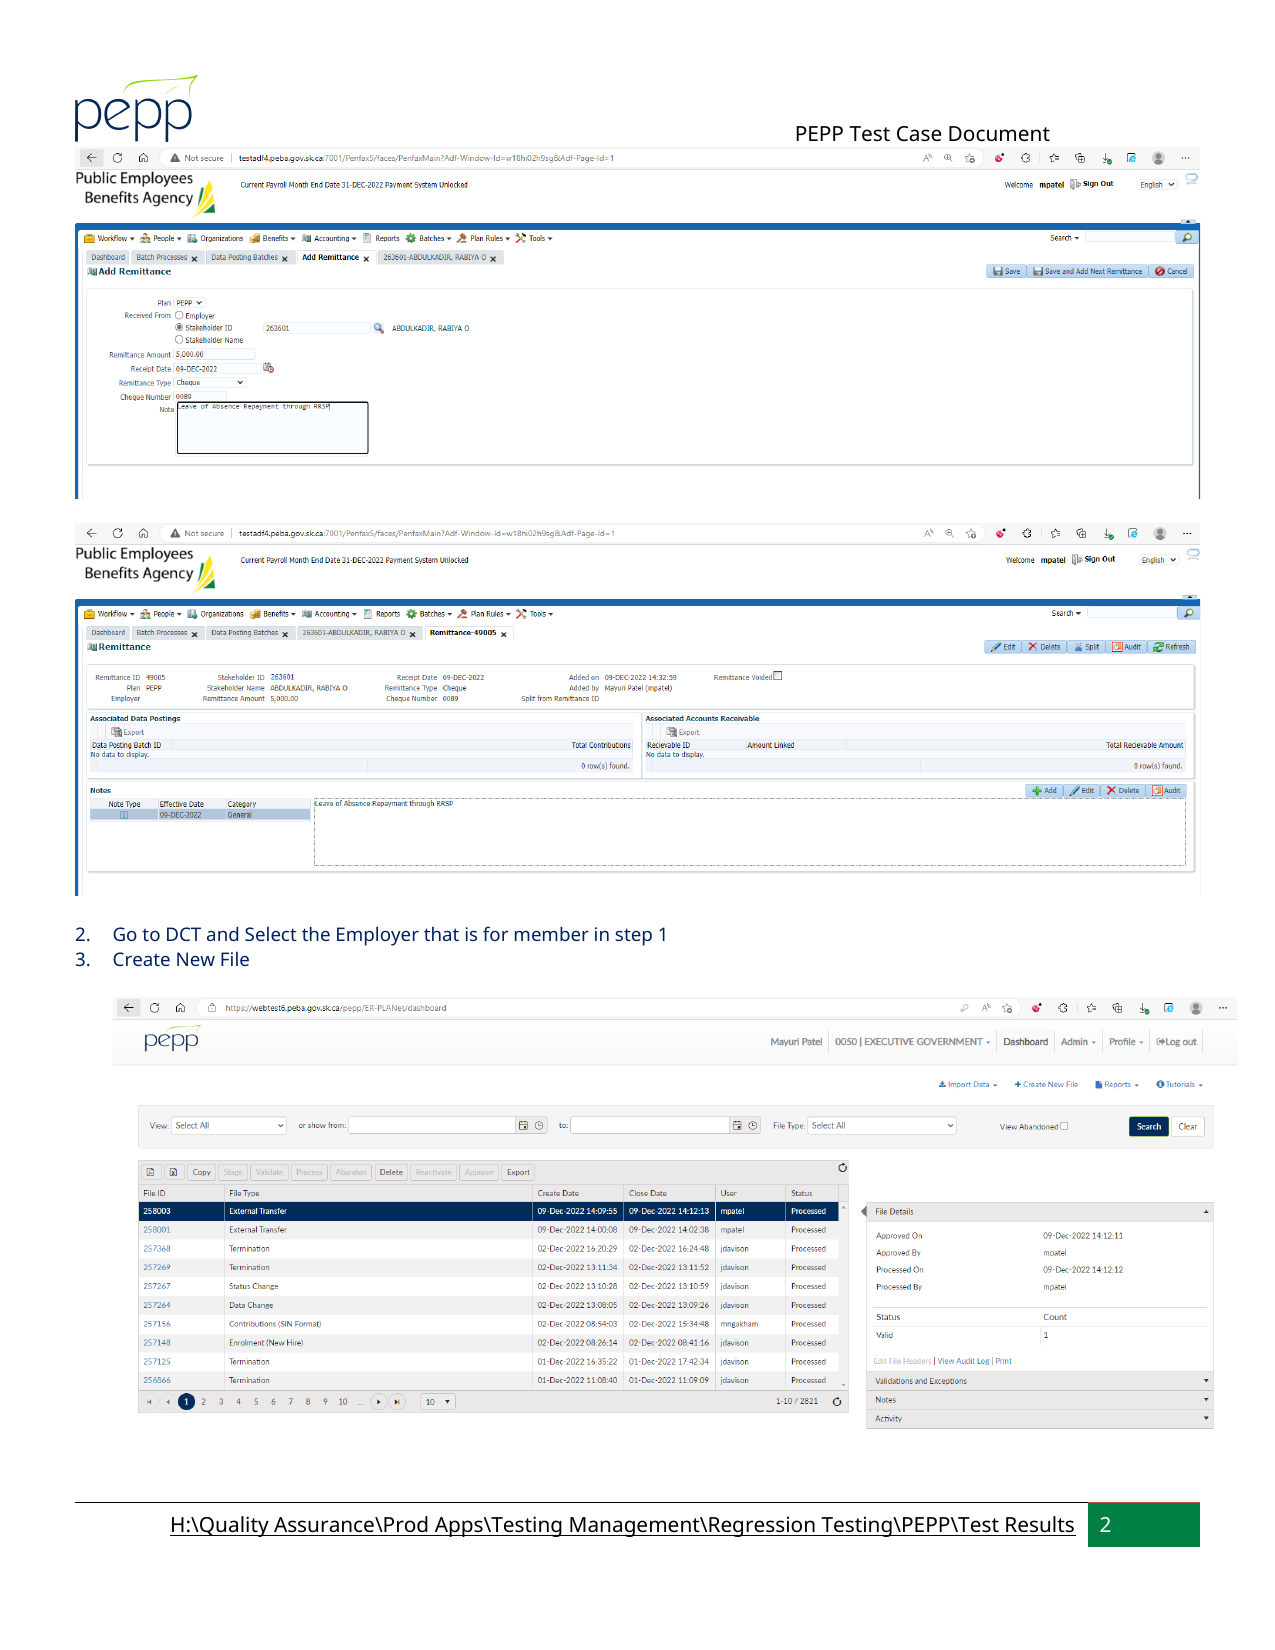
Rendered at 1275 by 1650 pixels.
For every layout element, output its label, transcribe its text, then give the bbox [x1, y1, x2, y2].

picture [75, 75, 199, 142]
list Create New File [75, 947, 1200, 972]
picture [75, 147, 1200, 499]
list Go to DCT and Select the Employer that is for member in step 1 [75, 921, 1200, 947]
picture [75, 523, 1200, 896]
picture [112, 997, 1238, 1464]
